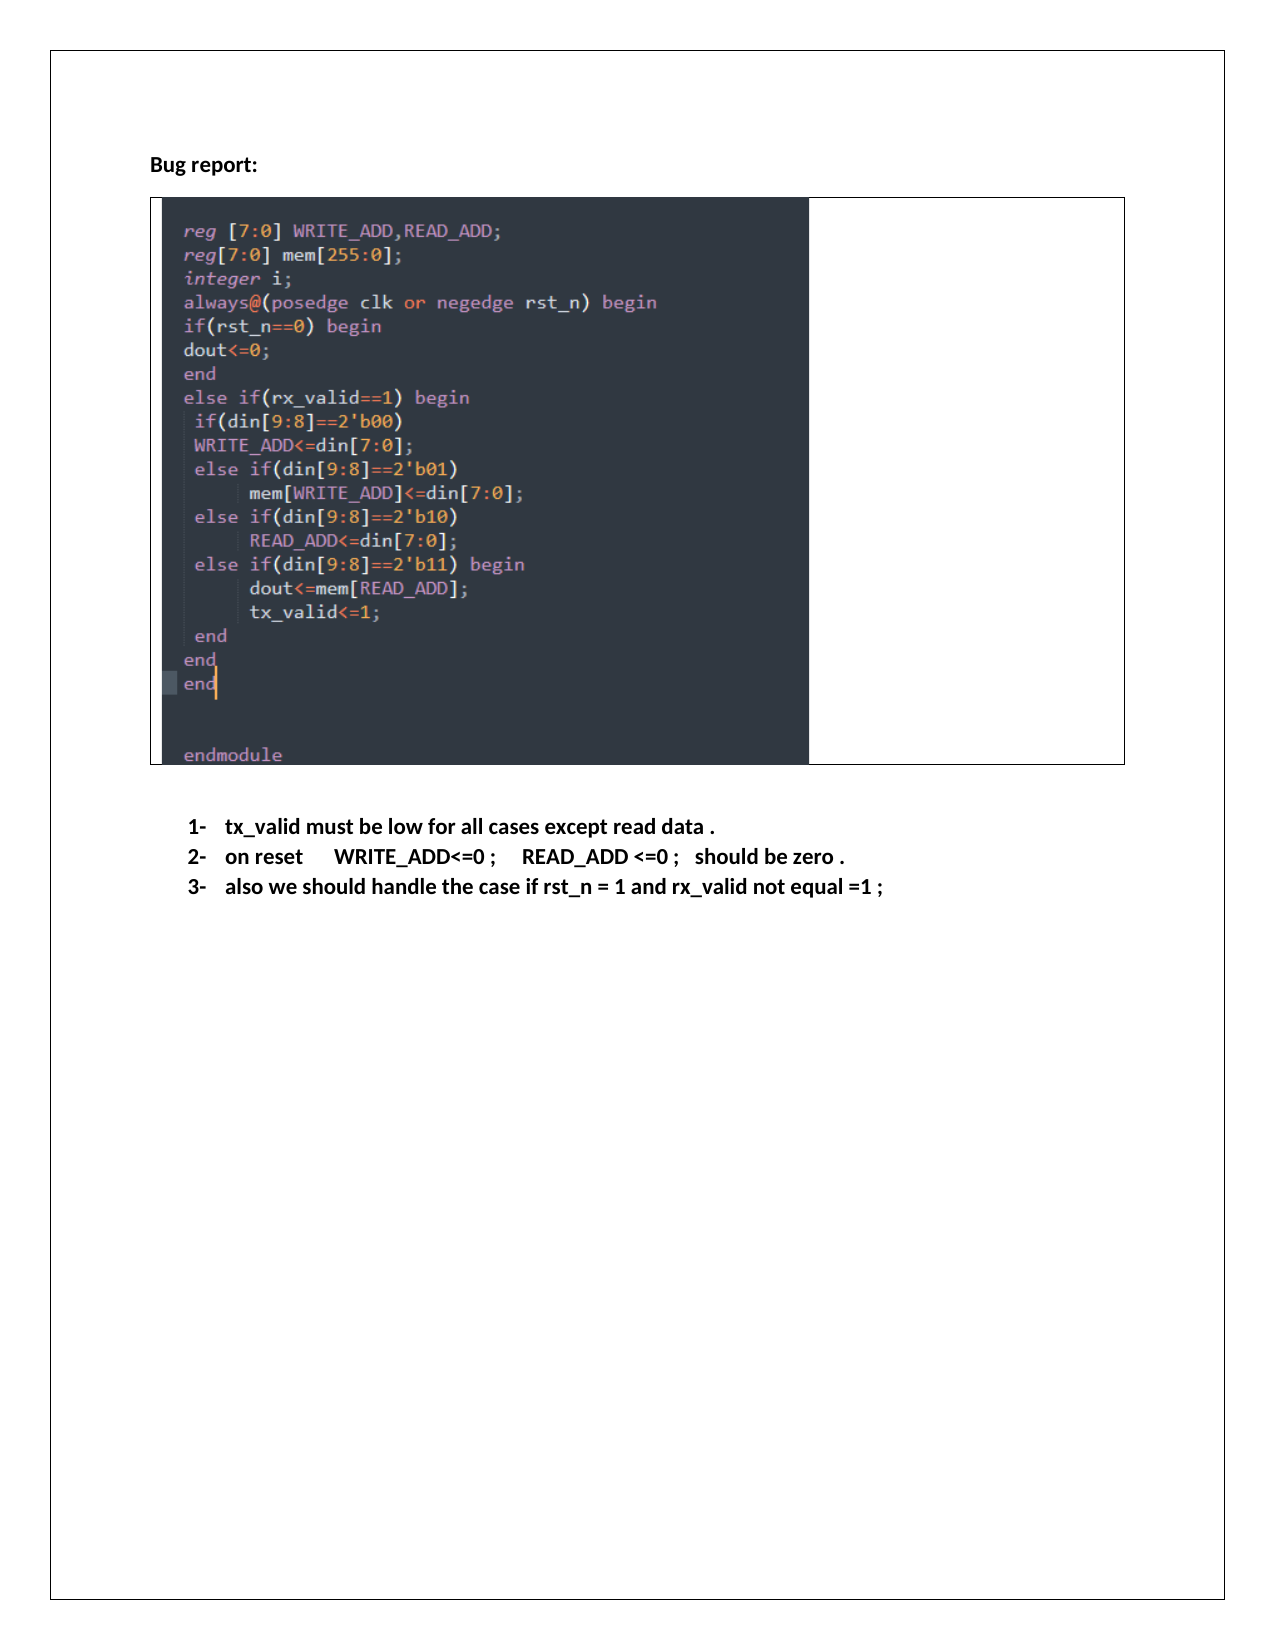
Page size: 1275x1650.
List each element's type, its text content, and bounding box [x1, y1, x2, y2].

list on reset WRITE_ADD<=0 ; READ_ADD <=0 ; should be zero . [187, 842, 1125, 870]
list also we should handle the case if rst_n = 1 and rx_valid not equal =1 ; [187, 872, 1125, 901]
picture [161, 197, 810, 765]
text Bug report: [150, 150, 1125, 178]
table_header [151, 198, 161, 764]
table_header [810, 198, 1124, 764]
list tx_valid must be low for all cases except read data . [187, 812, 1125, 840]
